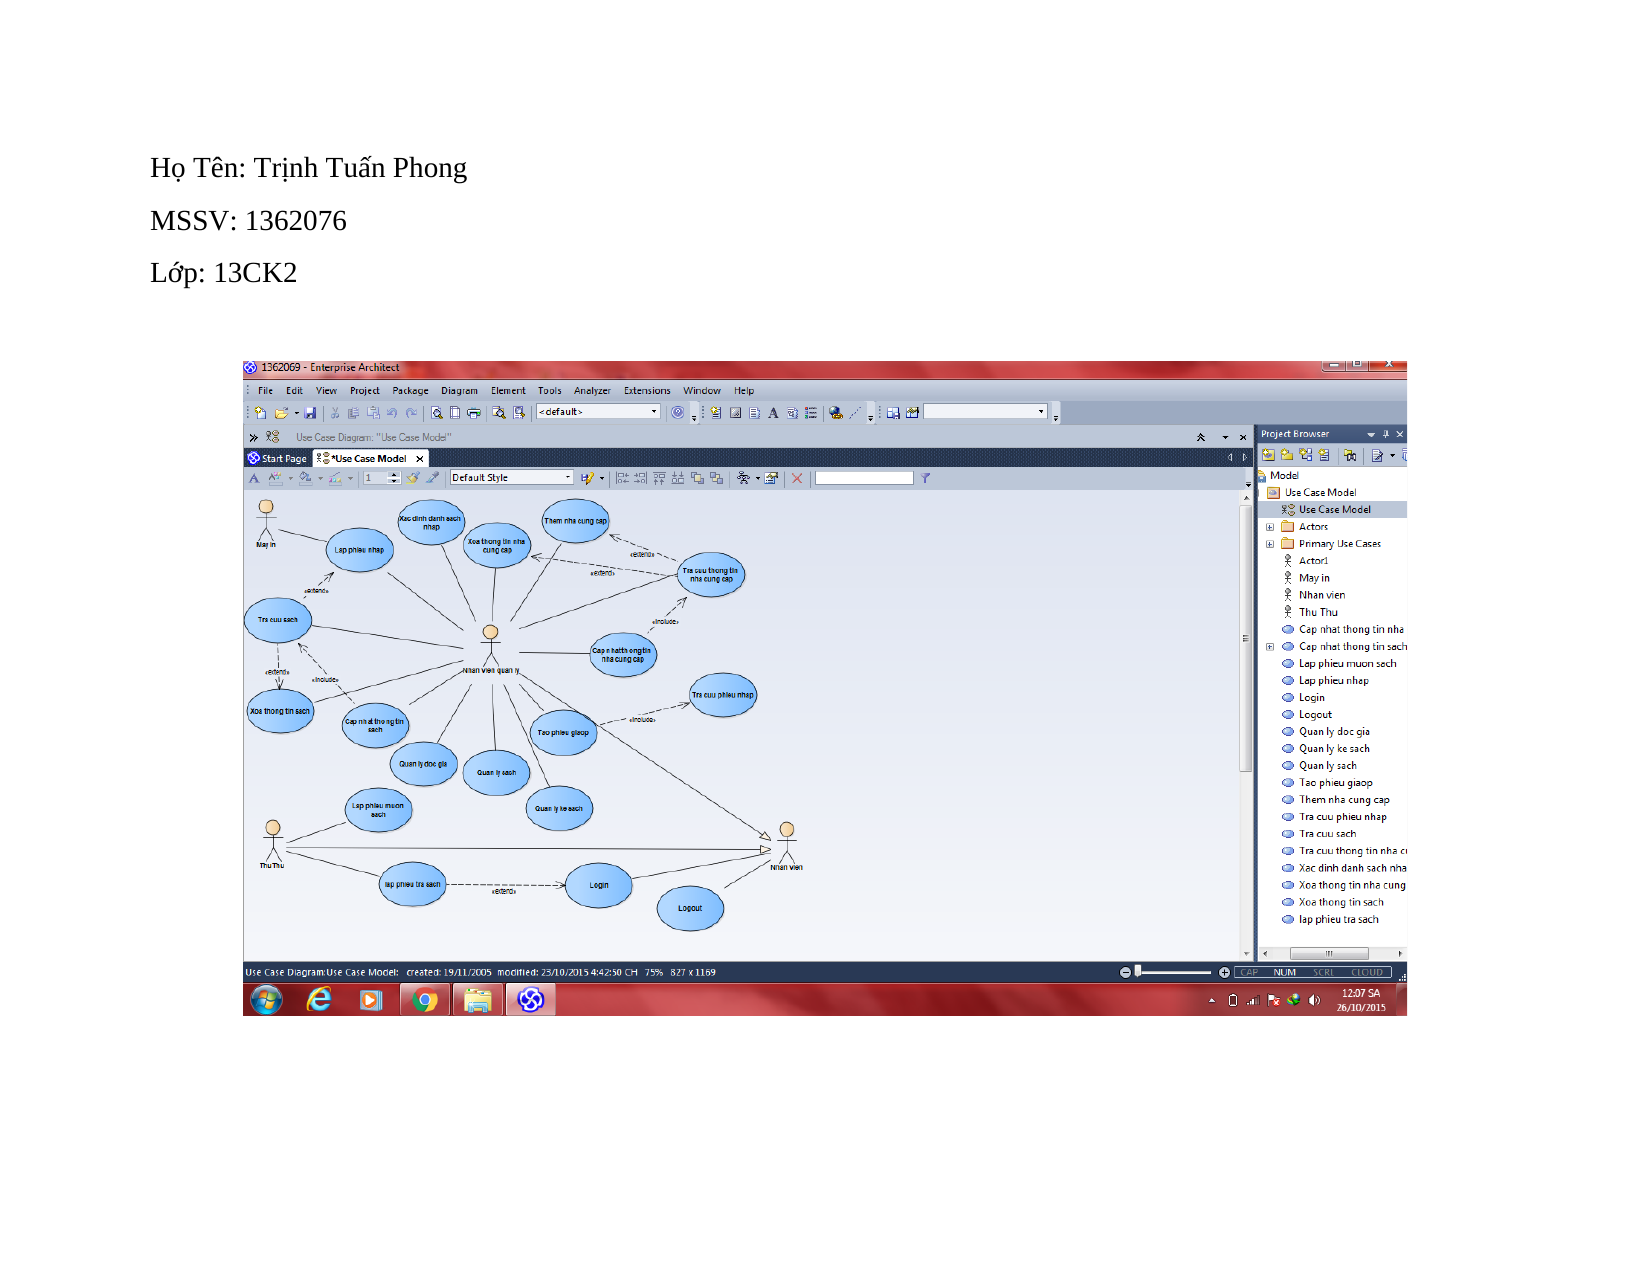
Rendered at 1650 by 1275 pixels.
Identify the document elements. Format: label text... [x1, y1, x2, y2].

text Lớp: 13CK2 [150, 256, 1500, 289]
text Họ Tên: Trịnh Tuấn Phong [150, 150, 1500, 183]
text MSSV: 1362076 [150, 203, 1500, 236]
picture [243, 361, 1408, 1016]
